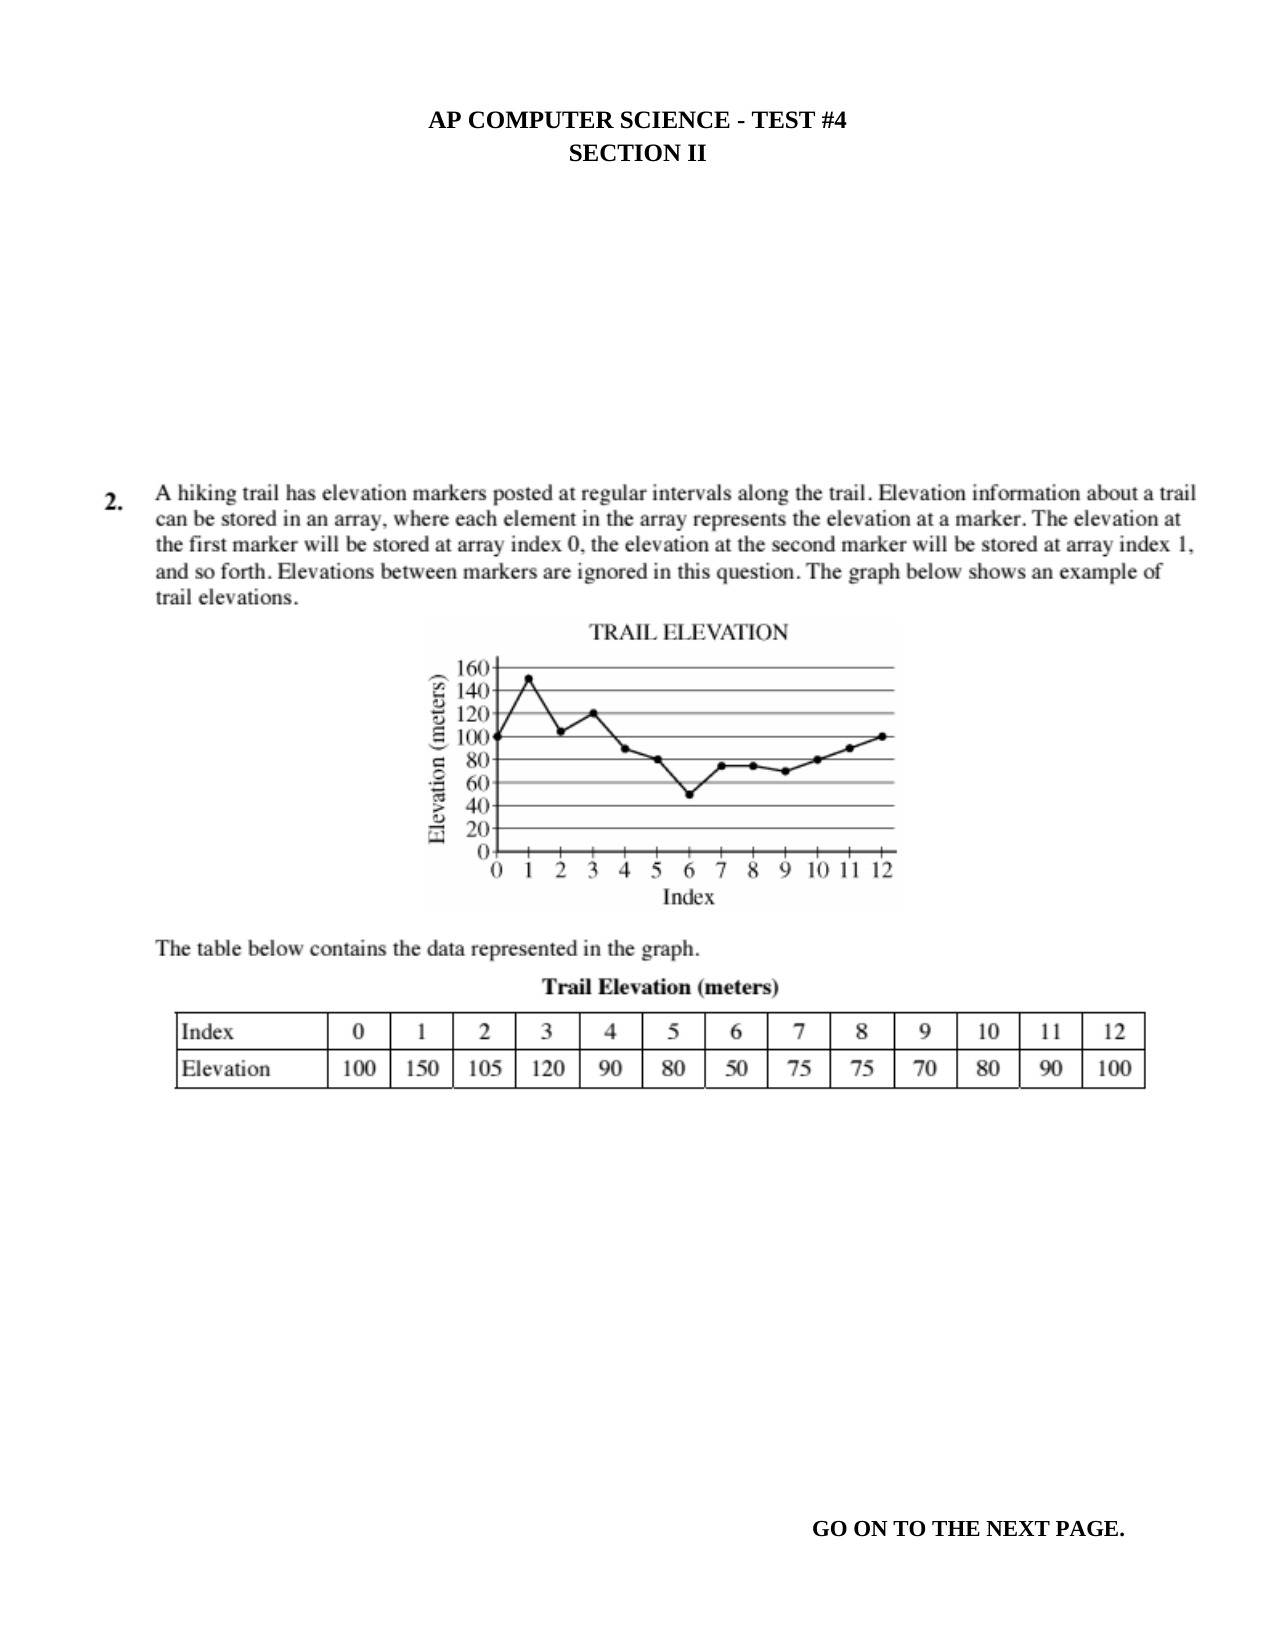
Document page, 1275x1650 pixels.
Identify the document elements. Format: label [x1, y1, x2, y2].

picture [93, 470, 1207, 1094]
